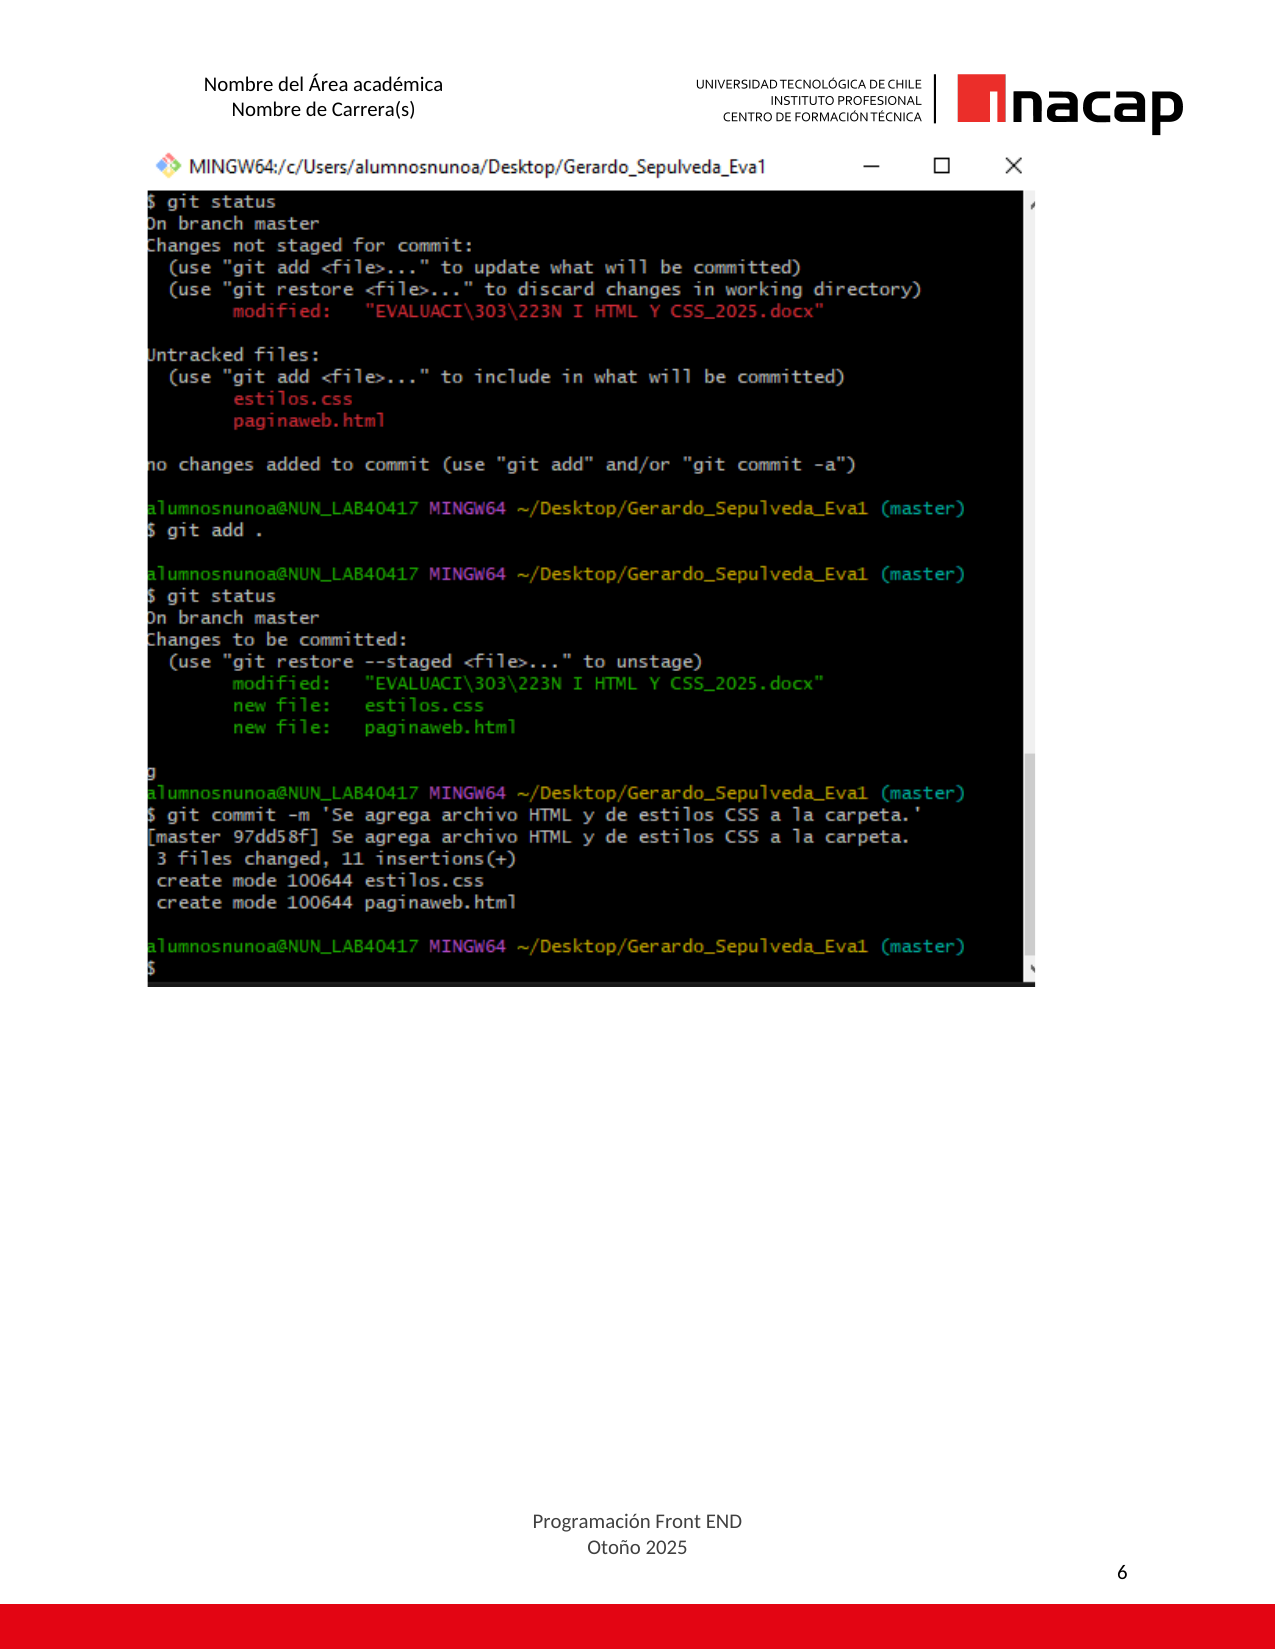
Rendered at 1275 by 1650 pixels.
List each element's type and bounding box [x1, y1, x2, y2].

picture [147, 147, 1036, 987]
picture [693, 70, 1185, 136]
